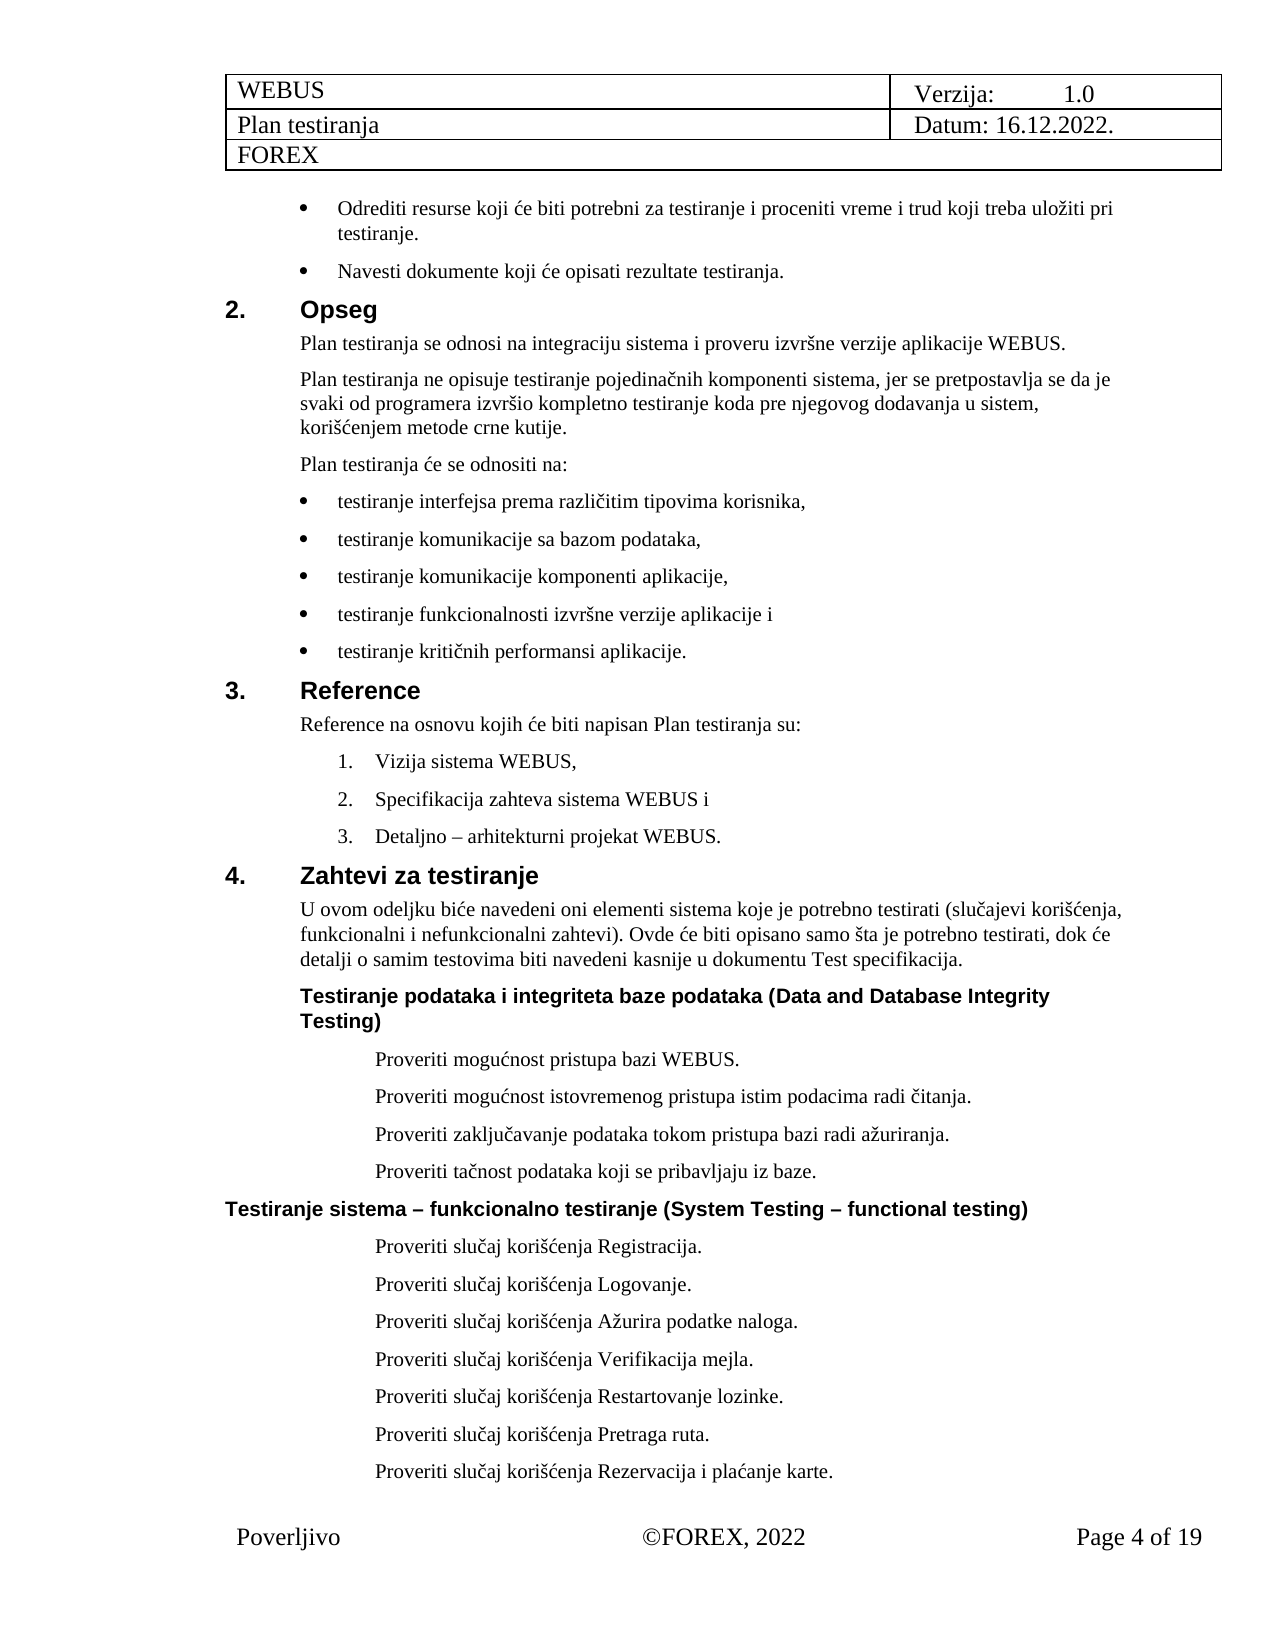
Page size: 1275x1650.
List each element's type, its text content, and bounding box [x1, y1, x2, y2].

text Proveriti zaključavanje podataka tokom pristupa bazi radi ažuriranja. [300, 1121, 1125, 1146]
text Plan testiranja će se odnositi na: [300, 452, 1125, 476]
subtitle Opseg [225, 295, 1125, 324]
text Proveriti mogućnost pristupa bazi WEBUS. [300, 1046, 1125, 1071]
text Proveriti slučaj korišćenja Ažurira podatke naloga. [375, 1308, 1125, 1333]
list testiranje komunikacije komponenti aplikacije, [300, 563, 1125, 588]
text U ovom odeljku biće navedeni oni elementi sistema koje je potrebno testirati (slučajevi korišćenja, funkcionalni i nefunkcionalni zahtevi). Ovde će biti opisano samo šta je potrebno testirati, dok će detalji o samim testovima biti navedeni kasnije u dokumentu Test specifikacija. [300, 896, 1125, 971]
text Proveriti slučaj korišćenja Rezervacija i plaćanje karte. [375, 1458, 1125, 1483]
list Specifikacija zahteva sistema WEBUS i [337, 786, 1125, 811]
list Vizija sistema WEBUS, [337, 748, 1125, 773]
text Testiranje podataka i integriteta baze podataka (Data and Database Integrity Testing) [300, 983, 1125, 1033]
subtitle Zahtevi za testiranje [225, 861, 1125, 889]
list Odrediti resurse koji će biti potrebni za testiranje i proceniti vreme i trud koji treba uložiti pri testiranje. [300, 195, 1125, 245]
text Proveriti slučaj korišćenja Verifikacija mejla. [375, 1346, 1125, 1371]
list Navesti dokumente koji će opisati rezultate testiranja. [300, 258, 1125, 283]
subtitle Reference [225, 676, 1125, 704]
text Proveriti slučaj korišćenja Pretraga ruta. [375, 1421, 1125, 1446]
list testiranje komunikacije sa bazom podataka, [300, 526, 1125, 551]
text Testiranje sistema – funkcionalno testiranje (System Testing – functional testing) [225, 1196, 1125, 1221]
list testiranje funkcionalnosti izvršne verzije aplikacije i [300, 601, 1125, 626]
text Proveriti slučaj korišćenja Registracija. [375, 1233, 1125, 1258]
text Reference na osnovu kojih će biti napisan Plan testiranja su: [300, 711, 1125, 736]
text Proveriti mogućnost istovremenog pristupa istim podacima radi čitanja. [300, 1083, 1125, 1108]
text Proveriti slučaj korišćenja Logovanje. [375, 1271, 1125, 1296]
list testiranje kritičnih performansi aplikacije. [300, 638, 1125, 663]
text Proveriti tačnost podataka koji se pribavljaju iz baze. [300, 1158, 1125, 1183]
text Plan testiranja se odnosi na integraciju sistema i proveru izvršne verzije aplikacije WEBUS. [300, 330, 1125, 354]
text Plan testiranja ne opisuje testiranje pojedinačnih komponenti sistema, jer se pretpostavlja se da je svaki od programera izvršio kompletno testiranje koda pre njegovog dodavanja u sistem, korišćenjem metode crne kutije. [300, 367, 1125, 439]
list testiranje interfejsa prema različitim tipovima korisnika, [300, 488, 1125, 513]
text Proveriti slučaj korišćenja Restartovanje lozinke. [375, 1383, 1125, 1408]
list Detaljno – arhitekturni projekat WEBUS. [337, 823, 1125, 848]
